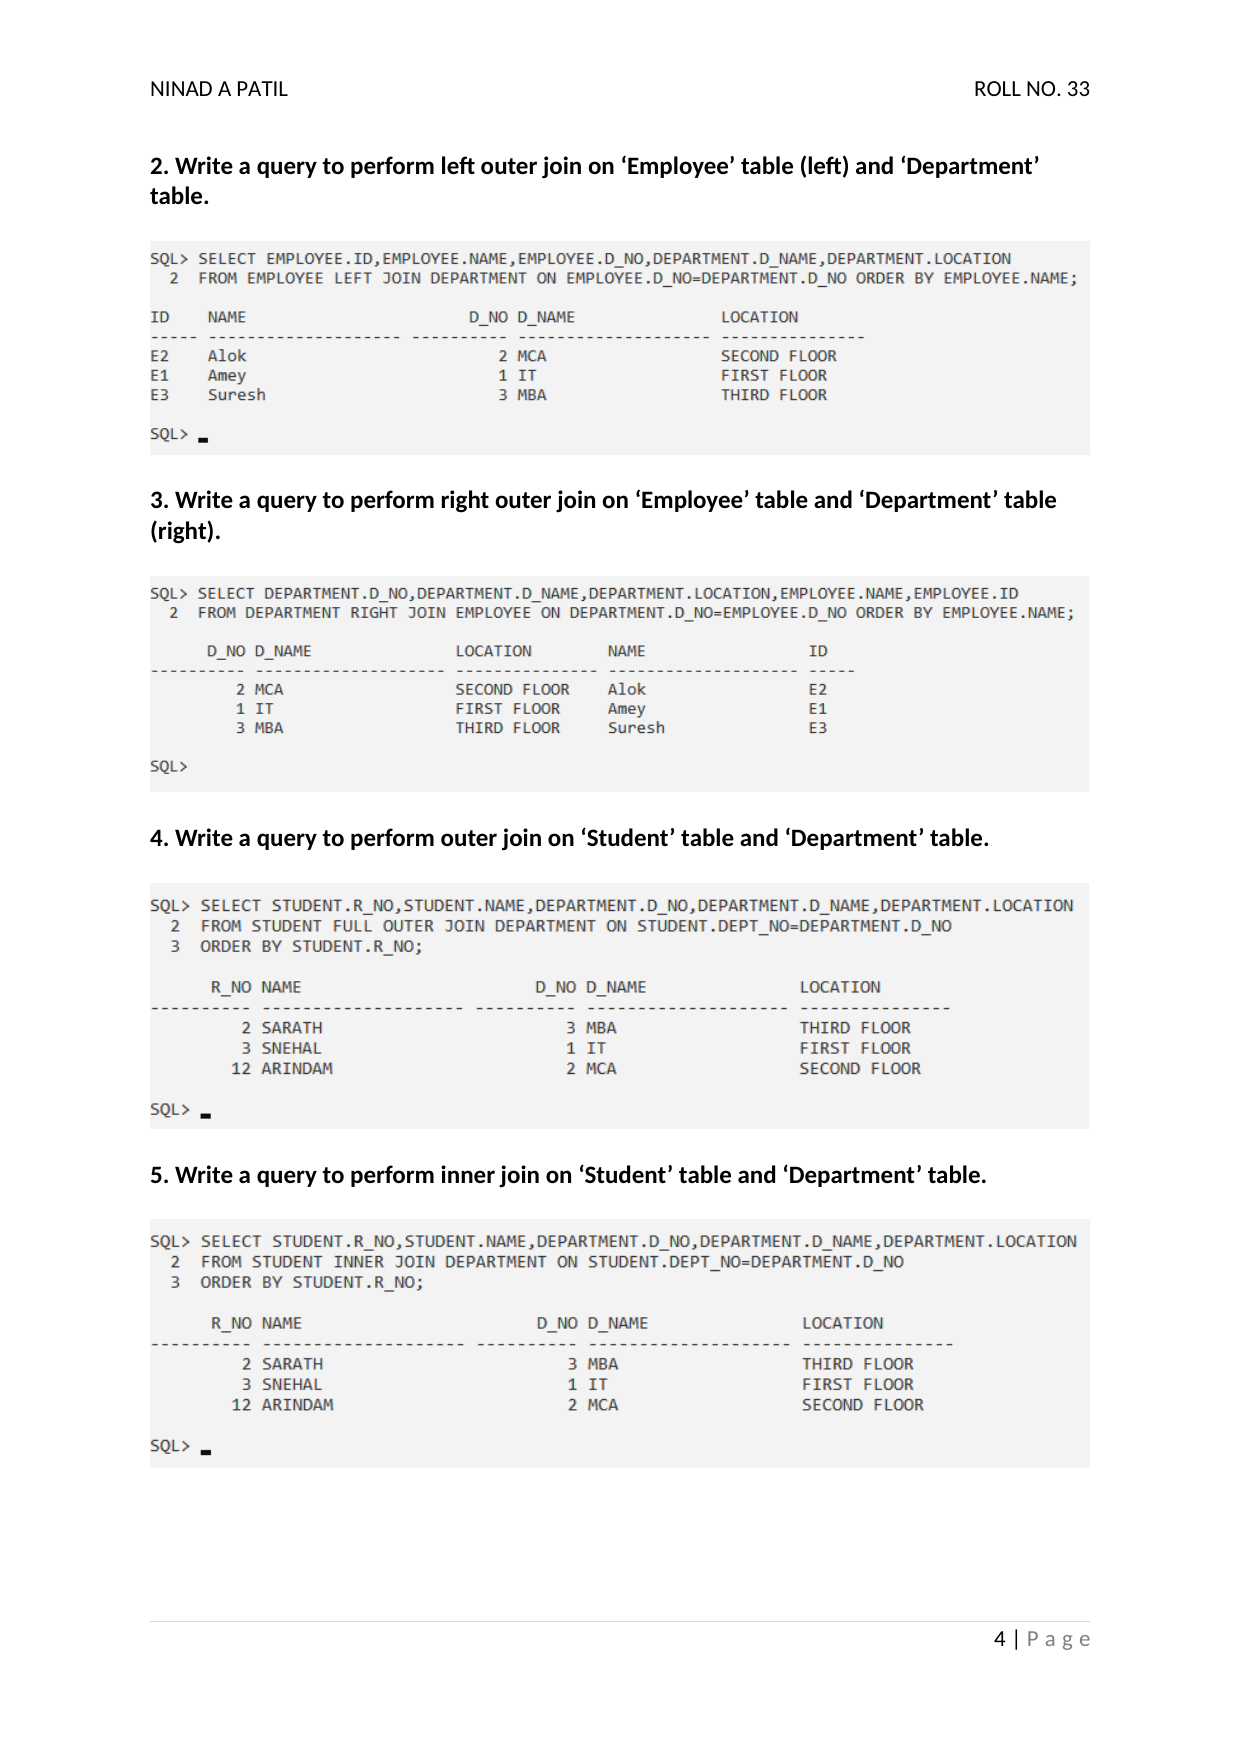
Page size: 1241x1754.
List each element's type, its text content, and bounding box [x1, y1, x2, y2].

text 5. Write a query to perform inner join on ‘Student’ table and ‘Department’ table. [150, 1159, 1090, 1189]
picture [150, 576, 1090, 792]
picture [150, 241, 1091, 455]
picture [150, 883, 1090, 1129]
text 4. Write a query to perform outer join on ‘Student’ table and ‘Department’ table. [150, 822, 1090, 852]
picture [150, 1219, 1091, 1468]
text 3. Write a query to perform right outer join on ‘Employee’ table and ‘Department’ table (right). [150, 485, 1090, 546]
text 2. Write a query to perform left outer join on ‘Employee’ table (left) and ‘Department’ table. [150, 150, 1090, 211]
